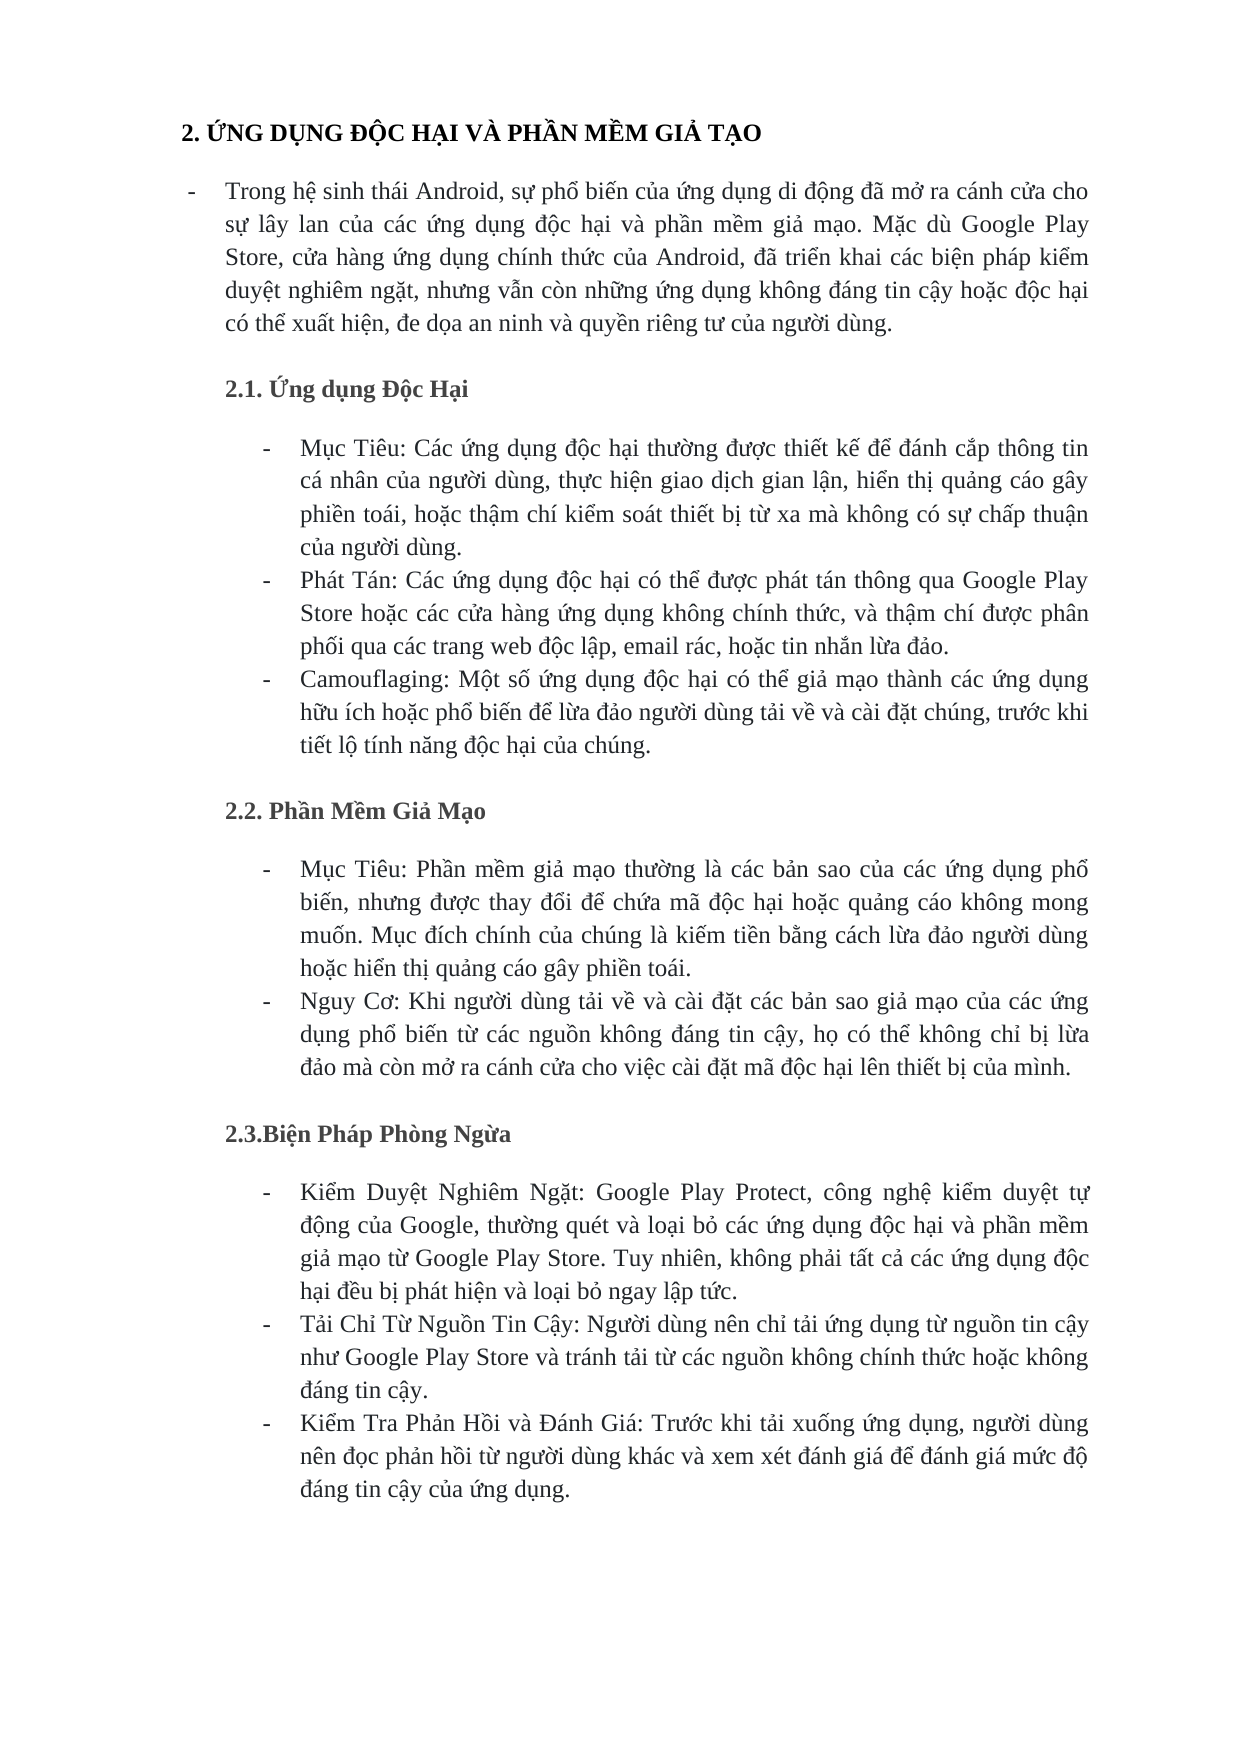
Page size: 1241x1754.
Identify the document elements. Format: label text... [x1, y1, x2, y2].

list Kiểm Tra Phản Hồi và Đánh Giá: Trước khi tải xuống ứng dụng, người dùng nên đọc phản hồi từ người dùng khác và xem xét đánh giá để đánh giá mức độ đáng tin cậy của ứng dụng. [262, 1408, 1090, 1503]
subtitle 2.3.Biện Pháp Phòng Ngừa [150, 1119, 1090, 1147]
subtitle 2.2. Phần Mềm Giả Mạo [150, 796, 1090, 825]
list Mục Tiêu: Các ứng dụng độc hại thường được thiết kế để đánh cắp thông tin cá nhân của người dùng, thực hiện giao dịch gian lận, hiển thị quảng cáo gây phiền toái, hoặc thậm chí kiểm soát thiết bị từ xa mà không có sự chấp thuận của người dùng. [262, 433, 1090, 560]
list Trong hệ sinh thái Android, sự phổ biến của ứng dụng di động đã mở ra cánh cửa cho sự lây lan của các ứng dụng độc hại và phần mềm giả mạo. Mặc dù Google Play Store, cửa hàng ứng dụng chính thức của Android, đã triển khai các biện pháp kiểm duyệt nghiêm ngặt, nhưng vẫn còn những ứng dụng không đáng tin cậy hoặc độc hại có thể xuất hiện, đe dọa an ninh và quyền riêng tư của người dùng. [187, 176, 1090, 337]
subtitle 2.1. Ứng dụng Độc Hại [150, 374, 1090, 403]
list Mục Tiêu: Phần mềm giả mạo thường là các bản sao của các ứng dụng phổ biến, nhưng được thay đổi để chứa mã độc hại hoặc quảng cáo không mong muốn. Mục đích chính của chúng là kiếm tiền bằng cách lừa đảo người dùng hoặc hiển thị quảng cáo gây phiền toái. [262, 854, 1090, 982]
subtitle 2. ỨNG DỤNG ĐỘC HẠI VÀ PHẦN MỀM GIẢ TẠO [150, 118, 1090, 147]
list Tải Chỉ Từ Nguồn Tin Cậy: Người dùng nên chỉ tải ứng dụng từ nguồn tin cậy như Google Play Store và tránh tải từ các nguồn không chính thức hoặc không đáng tin cậy. [262, 1309, 1090, 1403]
list Camouflaging: Một số ứng dụng độc hại có thể giả mạo thành các ứng dụng hữu ích hoặc phổ biến để lừa đảo người dùng tải về và cài đặt chúng, trước khi tiết lộ tính năng độc hại của chúng. [262, 664, 1090, 758]
list Nguy Cơ: Khi người dùng tải về và cài đặt các bản sao giả mạo của các ứng dụng phổ biến từ các nguồn không đáng tin cậy, họ có thể không chỉ bị lừa đảo mà còn mở ra cánh cửa cho việc cài đặt mã độc hại lên thiết bị của mình. [262, 986, 1090, 1081]
list Kiểm Duyệt Nghiêm Ngặt: Google Play Protect, công nghệ kiểm duyệt tự động của Google, thường quét và loại bỏ các ứng dụng độc hại và phần mềm giả mạo từ Google Play Store. Tuy nhiên, không phải tất cả các ứng dụng độc hại đều bị phát hiện và loại bỏ ngay lập tức. [262, 1177, 1090, 1304]
list Phát Tán: Các ứng dụng độc hại có thể được phát tán thông qua Google Play Store hoặc các cửa hàng ứng dụng không chính thức, và thậm chí được phân phối qua các trang web độc lập, email rác, hoặc tin nhắn lừa đảo. [262, 565, 1090, 659]
